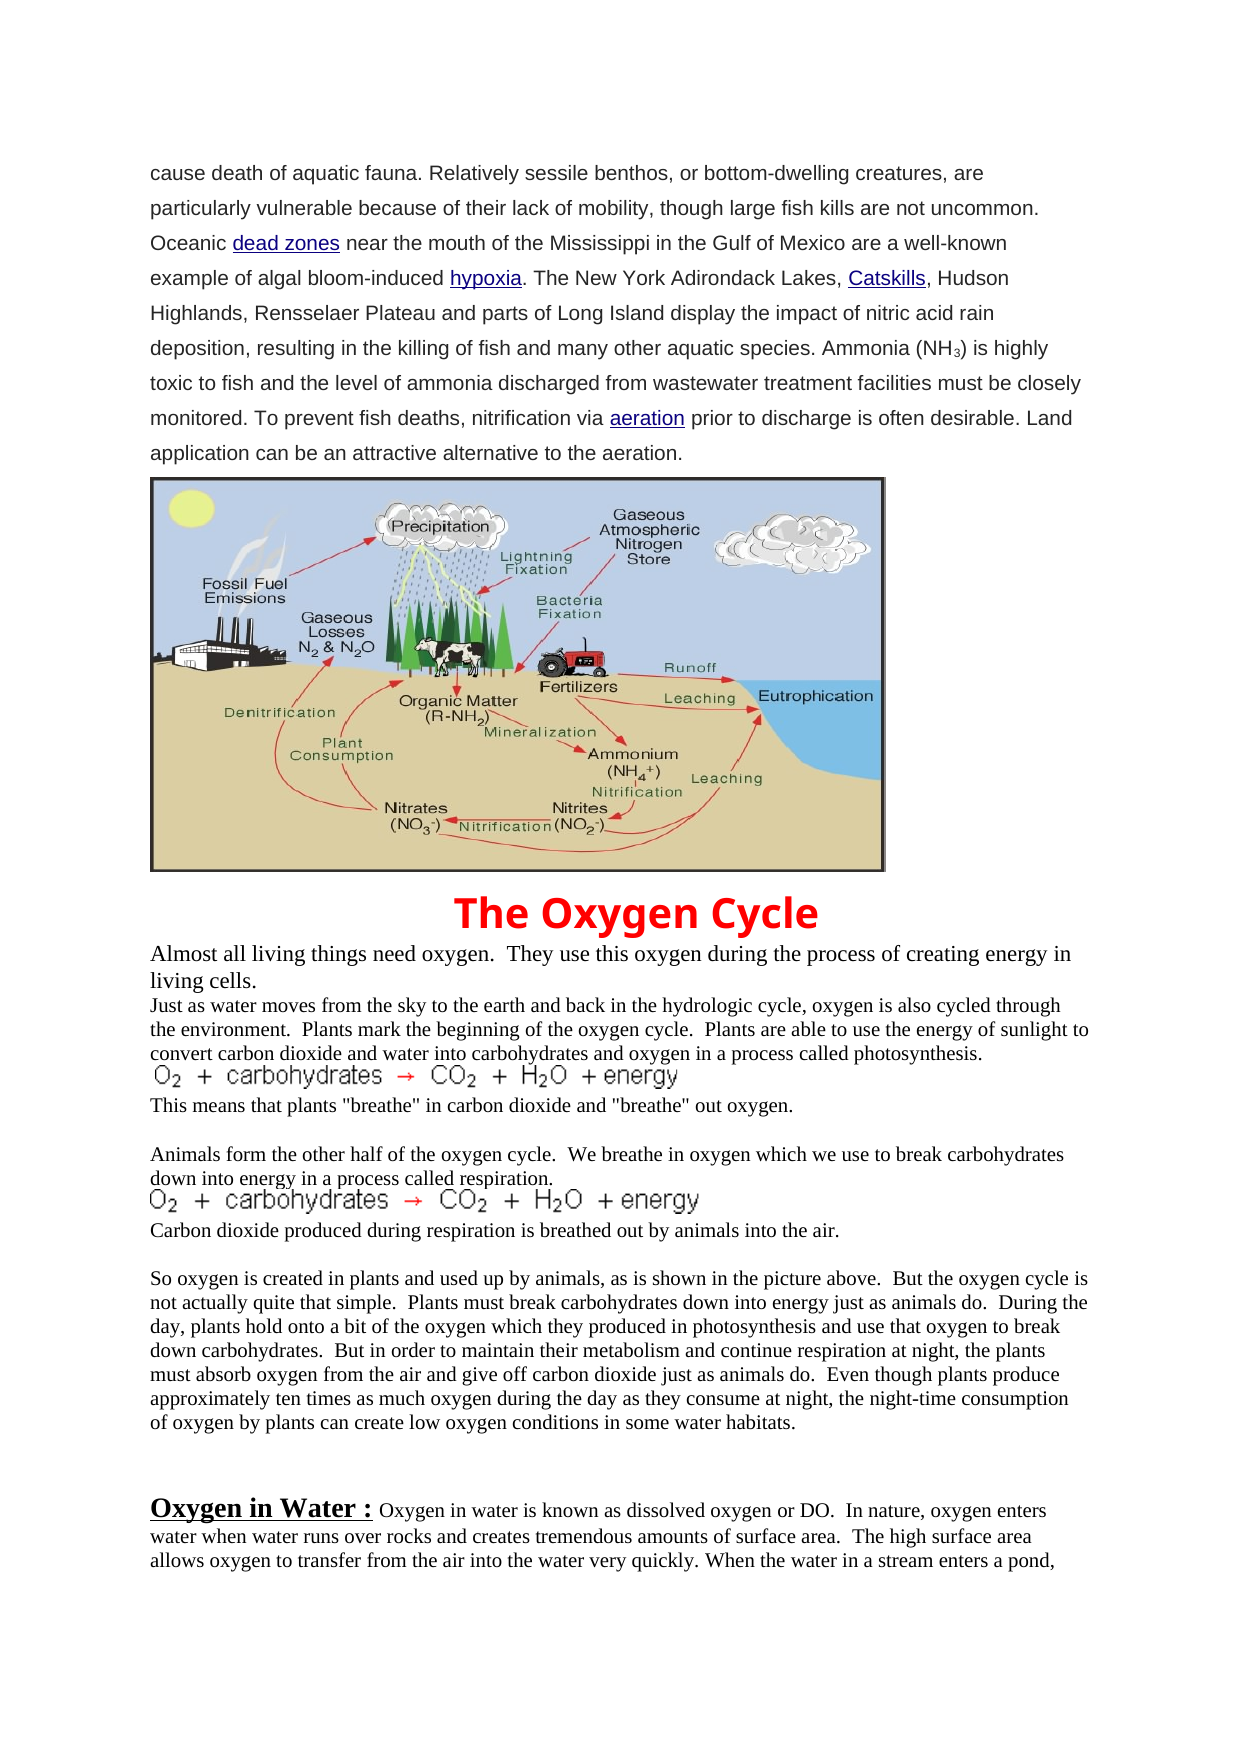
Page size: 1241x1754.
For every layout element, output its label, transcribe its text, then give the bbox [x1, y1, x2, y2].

picture [150, 477, 886, 872]
picture [155, 1065, 678, 1089]
text Just as water moves from the sky to the earth and back in the hydrologic cycle, oxygen is also cycled through the environment. Plants mark the beginning of the oxygen cycle. Plants are able to use the energy of sunlight to convert carbon dioxide and water into carbohydrates and oxygen in a process called photosynthesis. [150, 993, 1090, 1093]
text This means that plants "breathe" in carbon dioxide and "breathe" out oxygen. Animals form the other half of the oxygen cycle. We breathe in oxygen which we use to break carbohydrates down into energy in a process called respiration. [150, 1093, 1090, 1190]
picture [150, 1189, 699, 1214]
text The Oxygen Cycle Almost all living things need oxygen. They use this oxygen during the process of creating energy in living cells. [150, 884, 1090, 993]
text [150, 1491, 1090, 1572]
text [150, 150, 1090, 465]
text Carbon dioxide produced during respiration is breathed out by animals into the air. So oxygen is created in plants and used up by animals, as is shown in the picture above. But the oxygen cycle is not actually quite that simple. Plants must break carbohydrates down into energy just as animals do. During the day, plants hold onto a bit of the oxygen which they produced in photosynthesis and use that oxygen to break down carbohydrates. But in order to maintain their metabolism and continue respiration at night, the plants must absorb oxygen from the air and give off carbon dioxide just as animals do. Even though plants produce approximately ten times as much oxygen during the day as they consume at night, the night-time consumption of oxygen by plants can create low oxygen conditions in some water habitats. [150, 1218, 1090, 1462]
